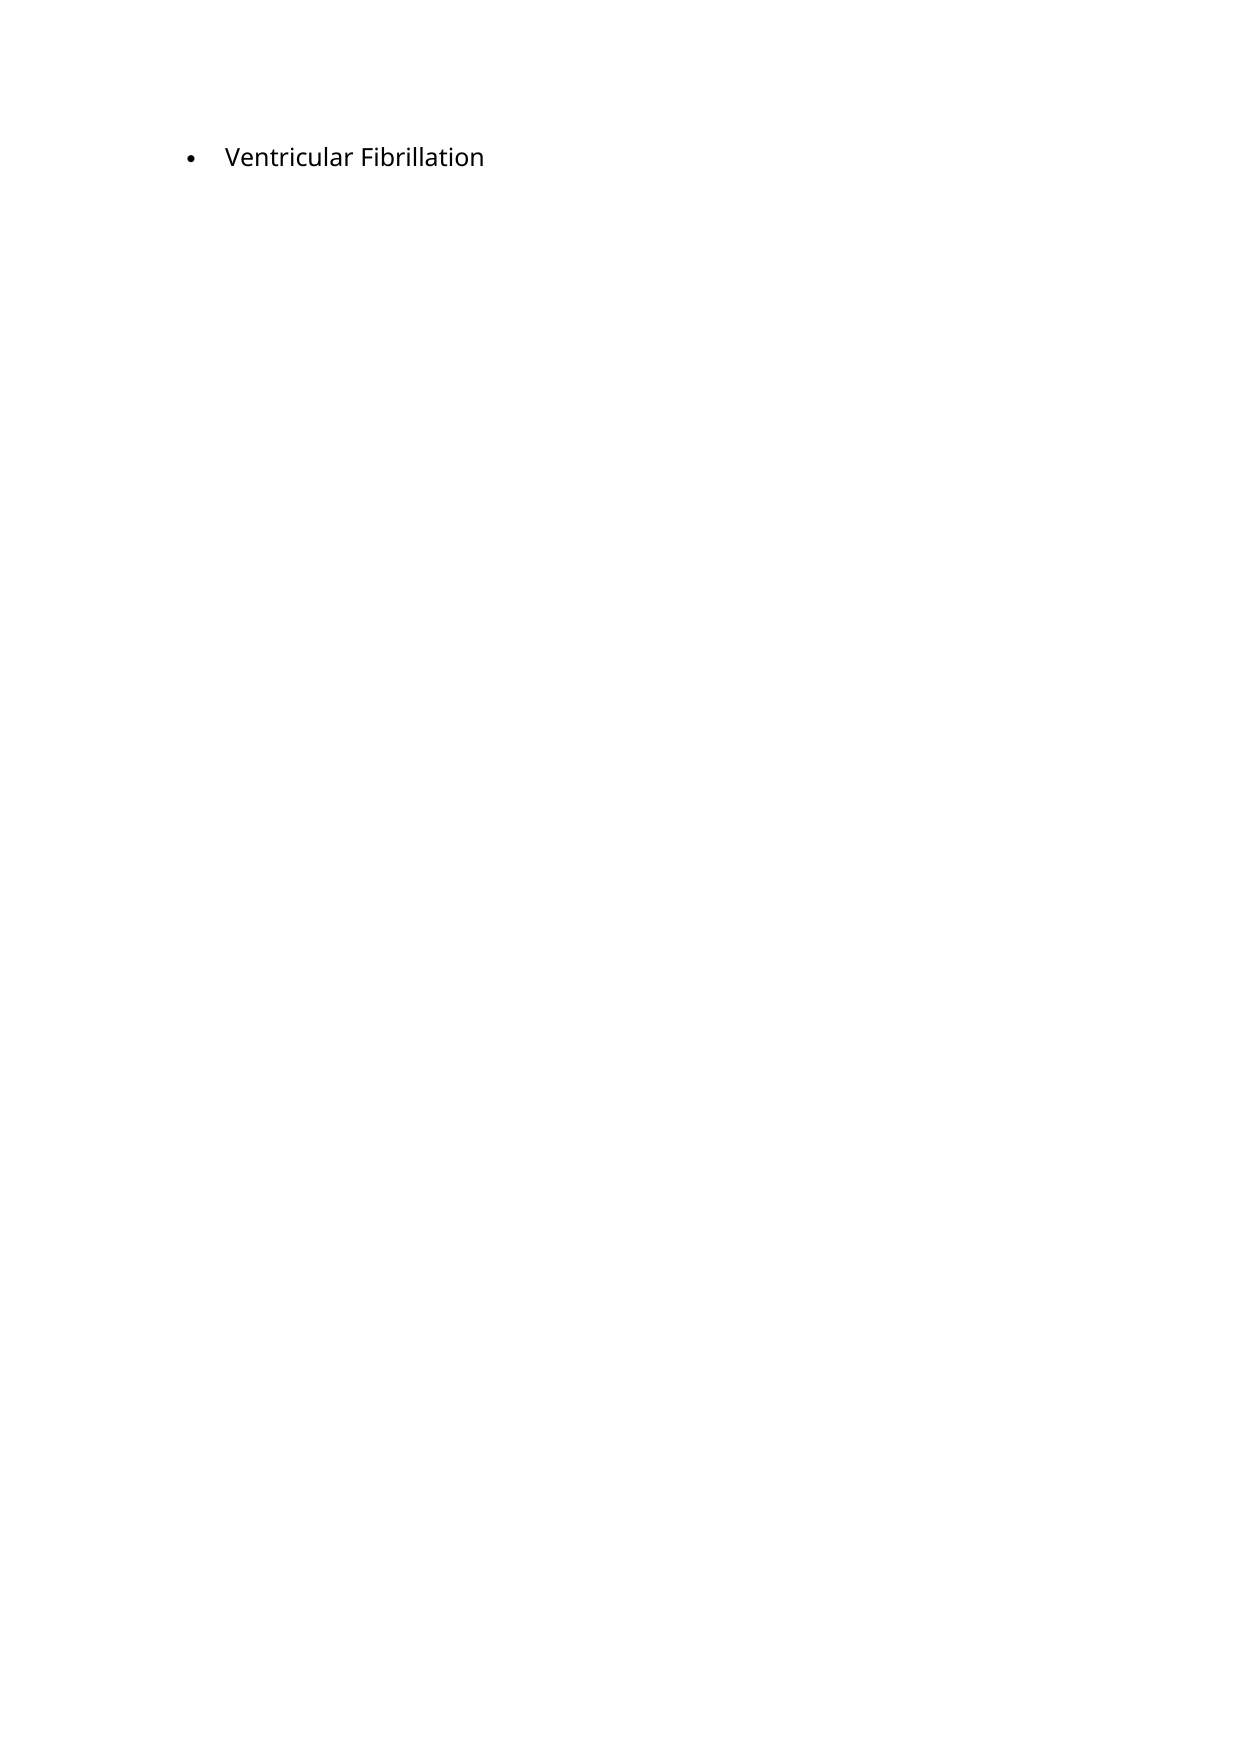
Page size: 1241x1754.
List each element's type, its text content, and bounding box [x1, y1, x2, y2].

list Ventricular Fibrillation [187, 142, 1101, 173]
